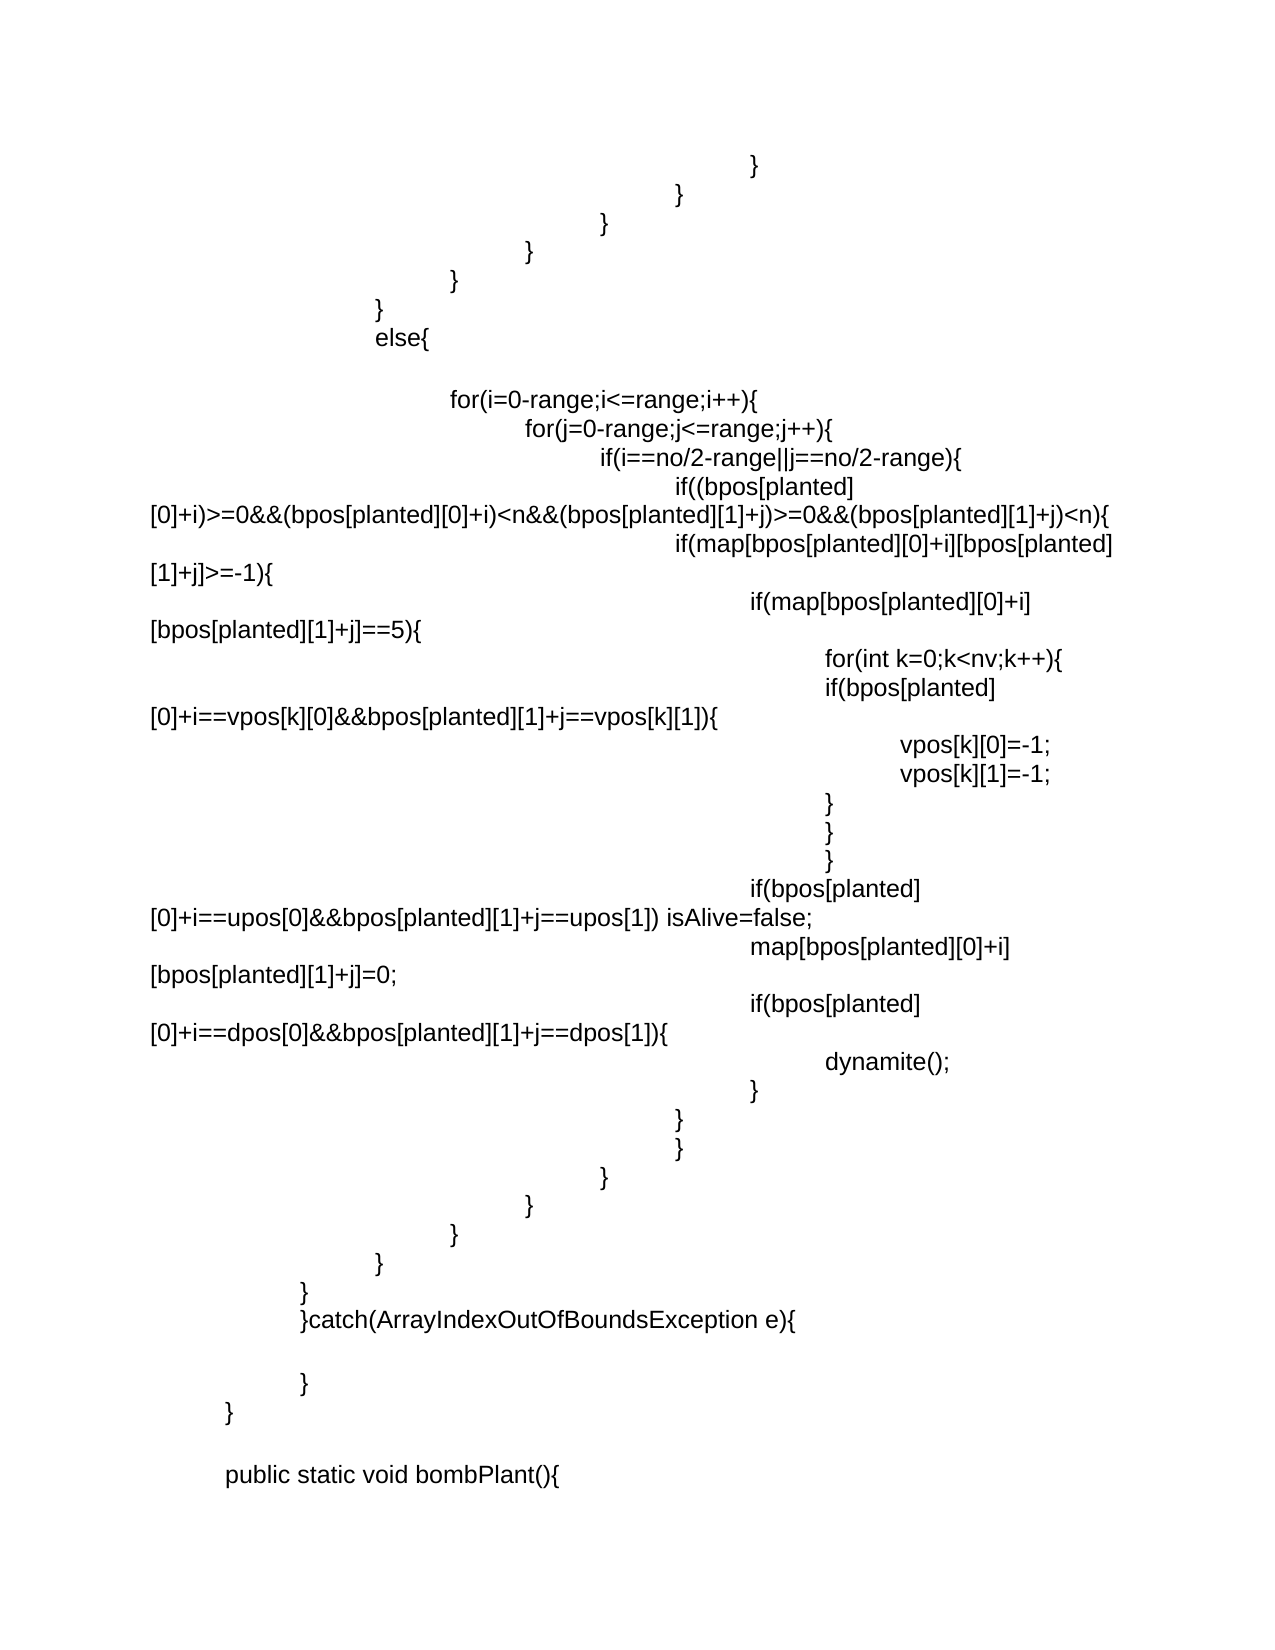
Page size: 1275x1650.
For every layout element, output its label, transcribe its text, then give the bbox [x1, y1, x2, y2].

text } [150, 1190, 1125, 1219]
text if(bpos[planted][0]+i==vpos[k][0]&&bpos[planted][1]+j==vpos[k][1]){ [150, 673, 1125, 730]
text } [150, 179, 1125, 207]
text dynamite(); [150, 1047, 1125, 1075]
text } [150, 207, 1125, 236]
text if((bpos[planted][0]+i)>=0&&(bpos[planted][0]+i)<n&&(bpos[planted][1]+j)>=0&&(bpos[planted][1]+j)<n){ [150, 472, 1125, 529]
text }catch(ArrayIndexOutOfBoundsException e){ [150, 1305, 1125, 1334]
text } [150, 265, 1125, 294]
text if(map[bpos[planted][0]+i][bpos[planted][1]+j]==5){ [150, 587, 1125, 644]
text } [150, 817, 1125, 845]
text for(i=0-range;i<=range;i++){ [150, 385, 1125, 414]
text else{ [150, 322, 1125, 351]
text } [150, 150, 1125, 179]
text } [150, 1162, 1125, 1190]
text } [150, 1277, 1125, 1305]
text } [150, 1219, 1125, 1248]
text if(map[bpos[planted][0]+i][bpos[planted][1]+j]>=-1){ [150, 529, 1125, 587]
text if(bpos[planted][0]+i==dpos[0]&&bpos[planted][1]+j==dpos[1]){ [150, 989, 1125, 1047]
text public static void bombPlant(){ [150, 1460, 1125, 1488]
text vpos[k][1]=-1; [150, 759, 1125, 788]
text map[bpos[planted][0]+i][bpos[planted][1]+j]=0; [150, 932, 1125, 989]
text for(j=0-range;j<=range;j++){ [150, 414, 1125, 443]
text } [150, 1104, 1125, 1133]
text if(i==no/2-range||j==no/2-range){ [150, 443, 1125, 472]
text } [150, 1248, 1125, 1277]
text for(int k=0;k<nv;k++){ [150, 644, 1125, 673]
text if(bpos[planted][0]+i==upos[0]&&bpos[planted][1]+j==upos[1]) isAlive=false; [150, 874, 1125, 932]
text } [150, 1075, 1125, 1104]
text } [150, 236, 1125, 265]
text } [150, 788, 1125, 817]
text } [150, 1133, 1125, 1162]
text } [150, 1397, 1125, 1426]
text } [150, 1368, 1125, 1397]
text vpos[k][0]=-1; [150, 730, 1125, 759]
text } [150, 845, 1125, 874]
text } [150, 294, 1125, 322]
